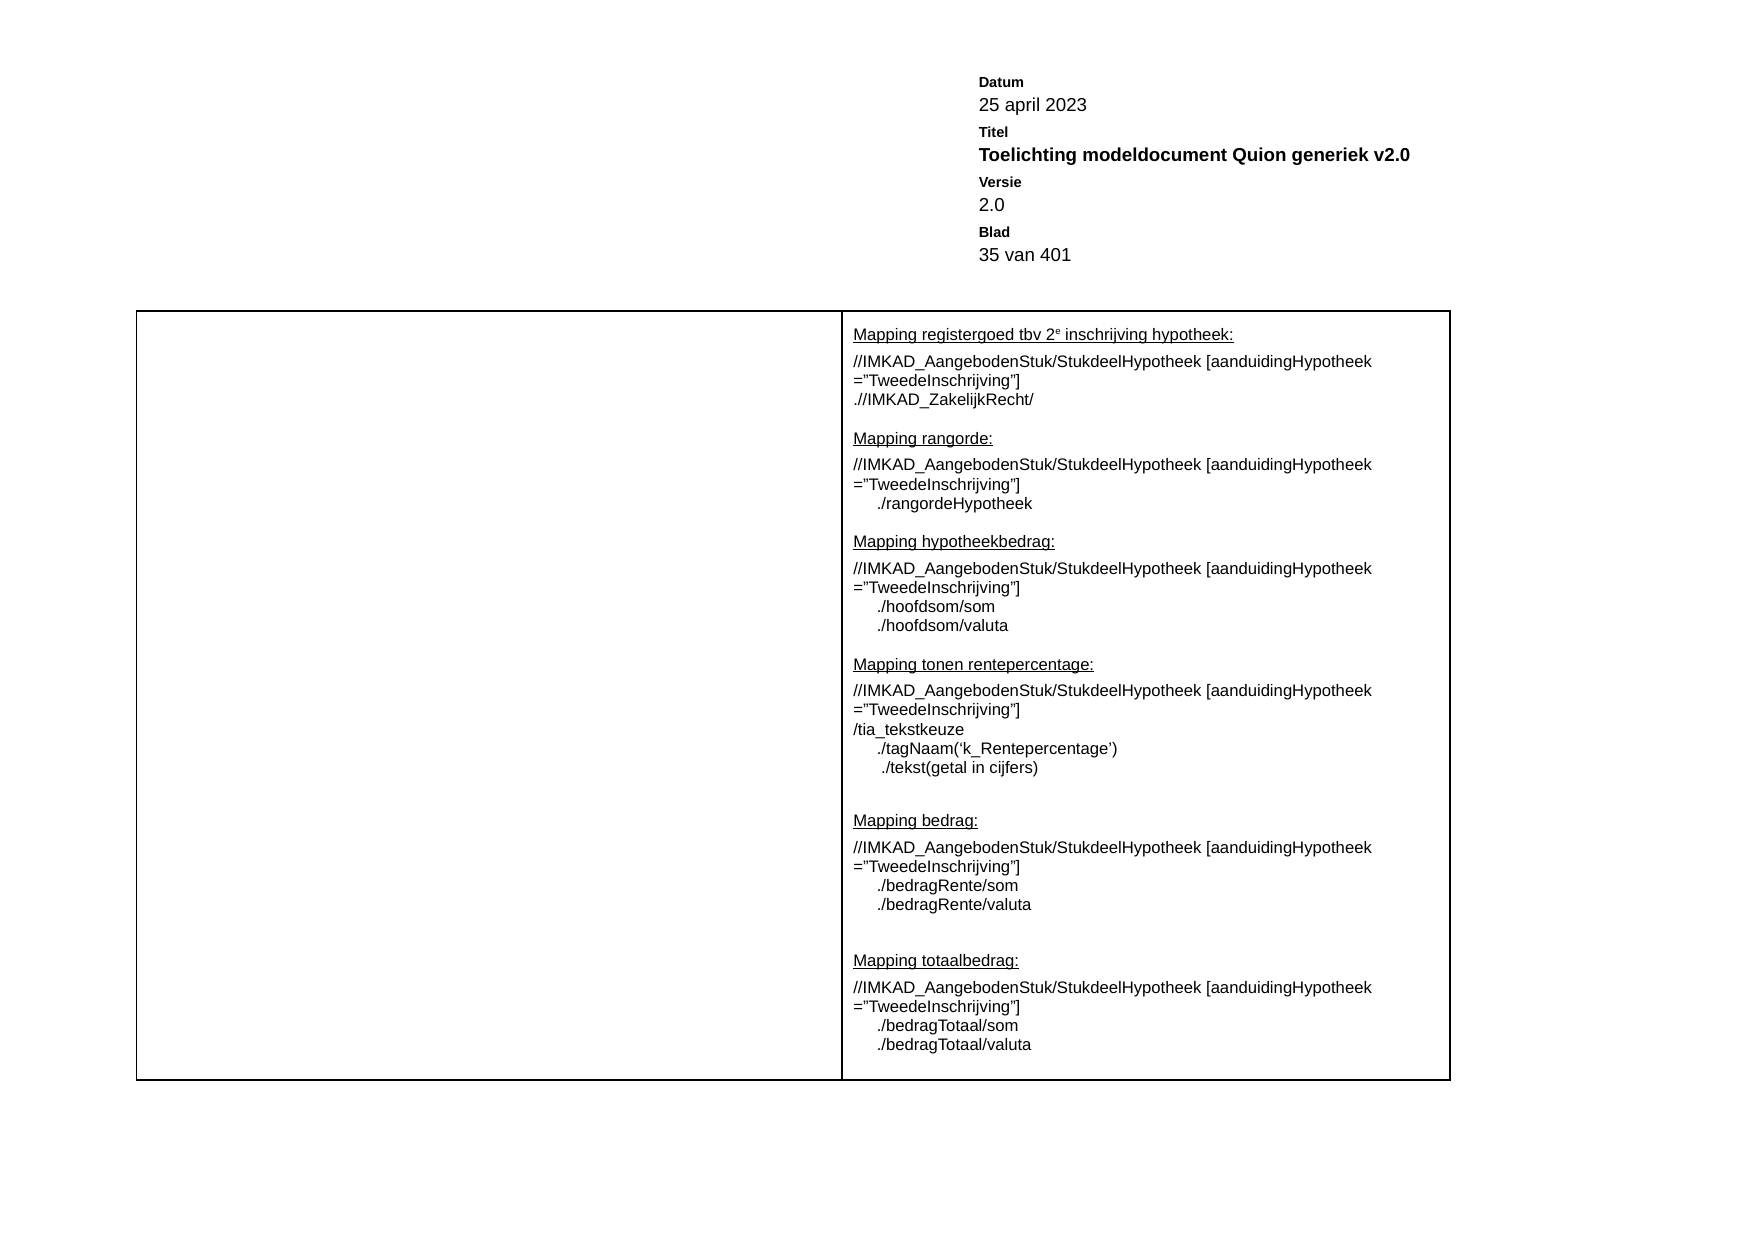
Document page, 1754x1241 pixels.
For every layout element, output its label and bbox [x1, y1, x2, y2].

table_cell [137, 312, 841, 1079]
table_cell [843, 312, 1449, 1079]
